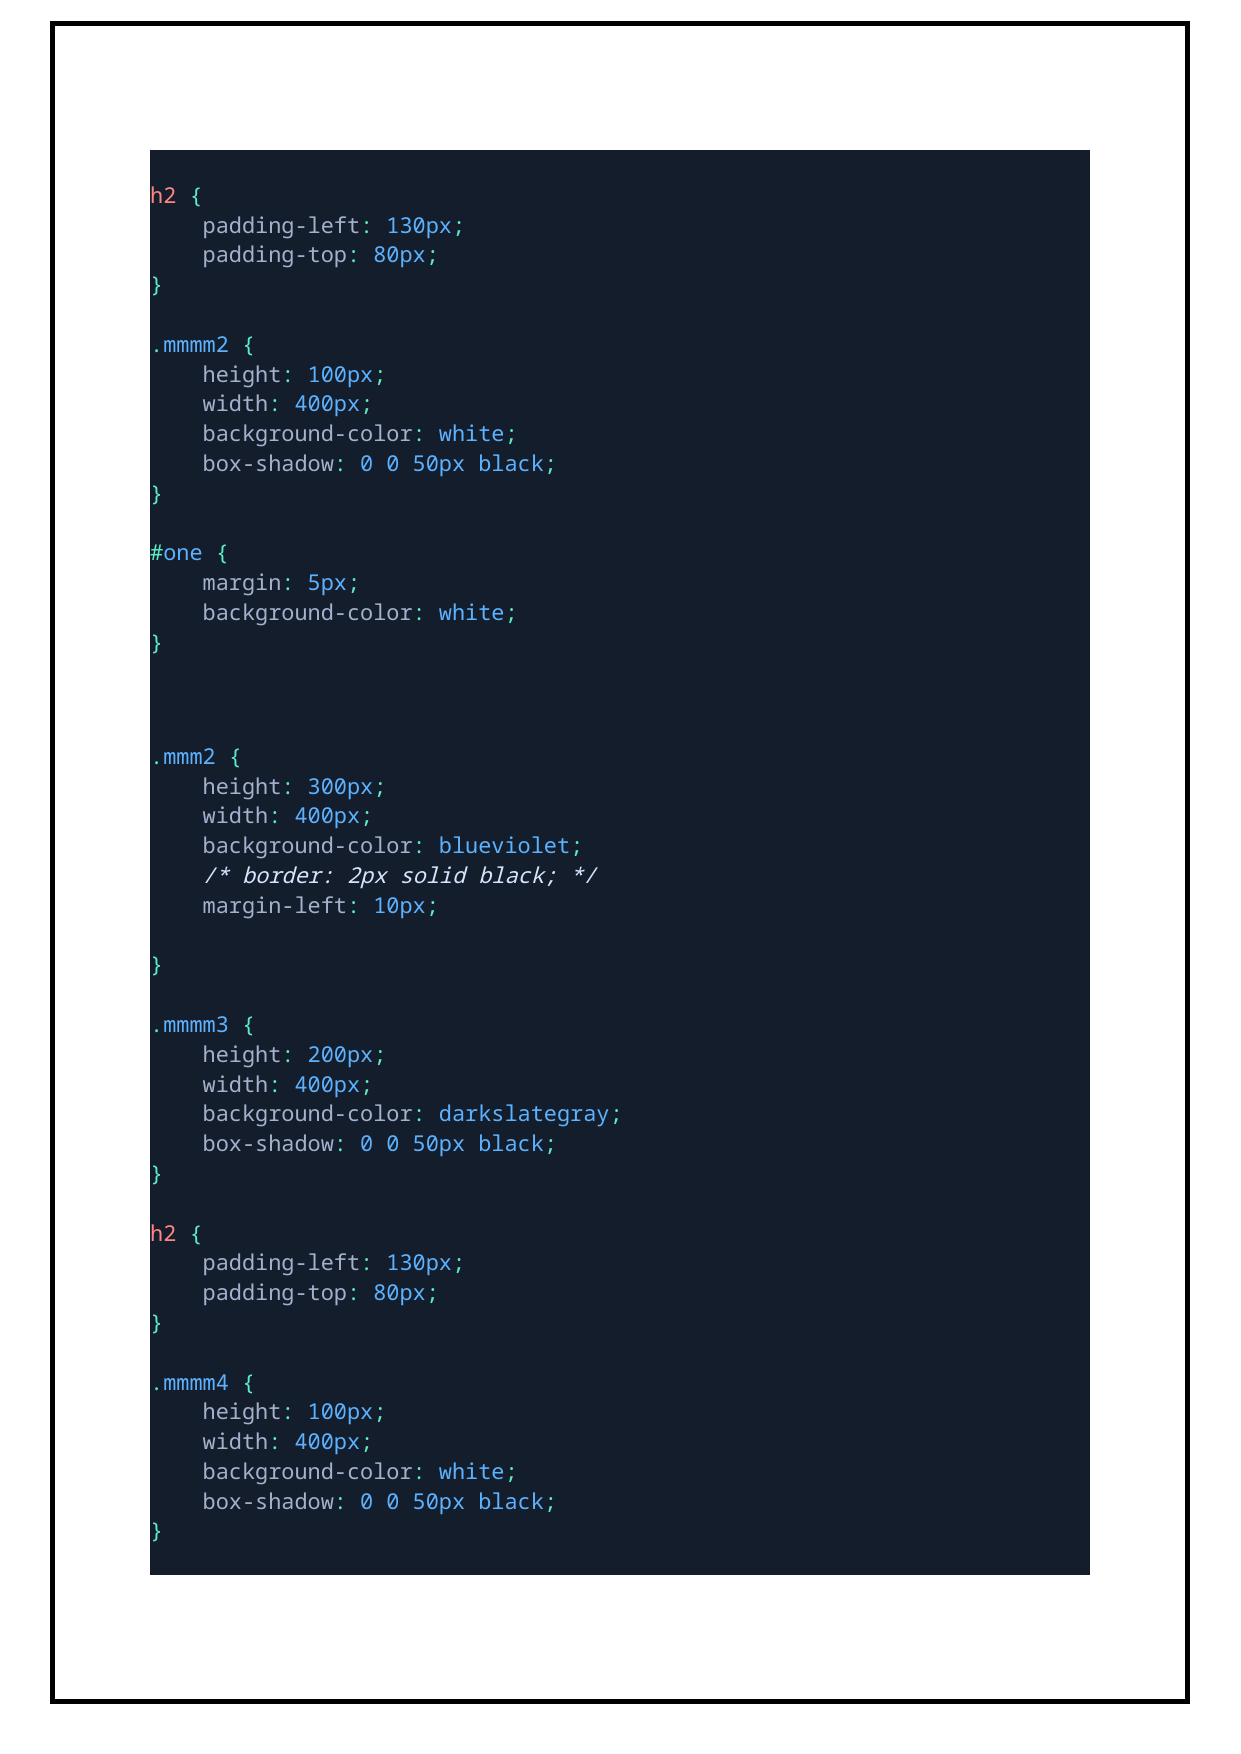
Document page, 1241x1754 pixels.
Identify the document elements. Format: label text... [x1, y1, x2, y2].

text background-color: blueviolet; [150, 830, 1090, 860]
text .mmmm3 { [150, 1009, 1090, 1039]
text h2 { [150, 180, 1090, 209]
text .mmmm2 { [150, 329, 1090, 358]
text } [150, 949, 1090, 979]
text background-color: white; [150, 597, 1090, 627]
text h2 { [150, 1218, 1090, 1247]
text height: 100px; [150, 1396, 1090, 1426]
text height: 300px; [150, 771, 1090, 801]
text margin-left: 10px; [150, 890, 1090, 920]
text background-color: white; [150, 1456, 1090, 1486]
text width: 400px; [150, 1426, 1090, 1456]
text box-shadow: 0 0 50px black; [150, 1128, 1090, 1158]
text height: 200px; [150, 1039, 1090, 1069]
text } [150, 269, 1090, 299]
text #one { [150, 537, 1090, 567]
text box-shadow: 0 0 50px black; [150, 1486, 1090, 1516]
text padding-left: 130px; [150, 1247, 1090, 1277]
text height: 100px; [150, 358, 1090, 388]
text box-shadow: 0 0 50px black; [150, 448, 1090, 478]
text margin: 5px; [150, 567, 1090, 597]
text } [150, 627, 1090, 656]
text background-color: darkslategray; [150, 1098, 1090, 1128]
text } [150, 478, 1090, 507]
text /* border: 2px solid black; */ [150, 860, 1090, 890]
text } [150, 1516, 1090, 1545]
text width: 400px; [150, 388, 1090, 418]
text width: 400px; [150, 801, 1090, 830]
text } [150, 1158, 1090, 1188]
text padding-top: 80px; [150, 239, 1090, 269]
text width: 400px; [150, 1069, 1090, 1098]
text padding-top: 80px; [150, 1277, 1090, 1307]
text .mmm2 { [150, 741, 1090, 771]
text } [150, 1307, 1090, 1337]
text padding-left: 130px; [150, 209, 1090, 239]
text background-color: white; [150, 418, 1090, 448]
text .mmmm4 { [150, 1367, 1090, 1396]
